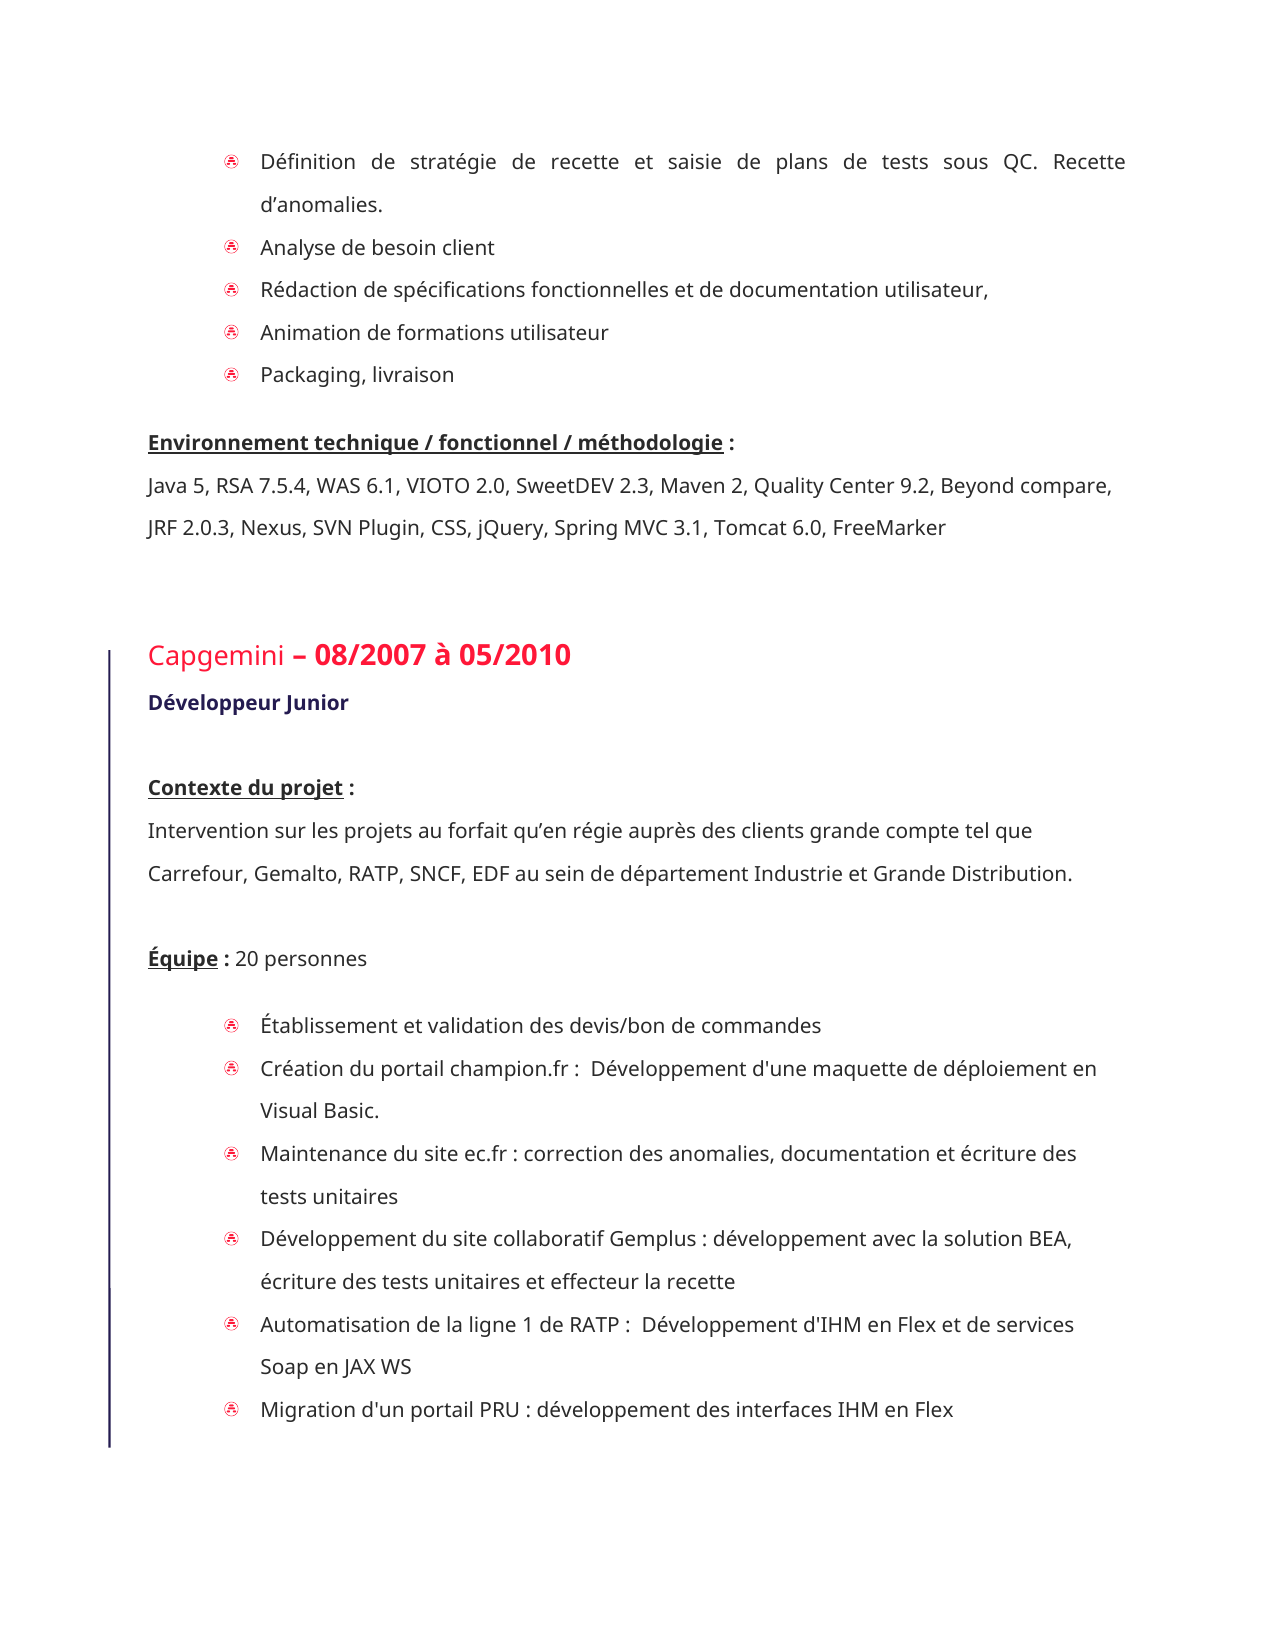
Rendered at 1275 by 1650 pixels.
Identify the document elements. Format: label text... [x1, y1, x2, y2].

picture [223, 1230, 240, 1247]
picture [223, 1059, 240, 1077]
picture [223, 281, 240, 298]
list Packaging, livraison [223, 361, 1127, 389]
subtitle Environnement technique / fonctionnel / méthodologie : Java 5, RSA 7.5.4, WAS 6.1, VIOTO 2.0, SweetDEV 2.3, Maven 2, Quality Center 9.2, Beyond compare, JRF 2.0.3, Nexus, SVN Plugin, CSS, jQuery, Spring MVC 3.1, Tomcat 6.0, FreeMarker [148, 428, 1127, 542]
list Maintenance du site ec.fr : correction des anomalies, documentation et écriture des tests unitaires [223, 1139, 1127, 1210]
list Rédaction de spécifications fonctionnelles et de documentation utilisateur, [223, 275, 1127, 304]
list Établissement et validation des devis/bon de commandes [223, 1011, 1127, 1040]
list Analyse de besoin client [223, 233, 1127, 261]
list Développement du site collaboratif Gemplus : développement avec la solution BEA, écriture des tests unitaires et effecteur la recette [223, 1224, 1127, 1296]
picture [223, 323, 240, 341]
picture [223, 1017, 240, 1034]
subtitle Équipe : 20 personnes [148, 901, 1127, 972]
subtitle Capgemini – 08/2007 à 05/2010 Développeur Junior Contexte du projet : Intervention sur les projets au forfait qu’en régie auprès des clients grande compte tel que Carrefour, Gemalto, RATP, SNCF, EDF au sein de département Industrie et Grande Distribution. [148, 634, 1127, 887]
picture [223, 366, 240, 383]
picture [223, 1400, 240, 1418]
list Animation de formations utilisateur [223, 318, 1127, 346]
list Définition de stratégie de recette et saisie de plans de tests sous QC. Recette d’anomalies. [223, 147, 1127, 218]
picture [223, 1145, 240, 1162]
list Migration d'un portail PRU : développement des interfaces IHM en Flex [223, 1395, 1127, 1423]
picture [223, 1315, 240, 1332]
picture [223, 153, 240, 170]
list Création du portail champion.fr : Développement d'une maquette de déploiement en Visual Basic. [223, 1054, 1127, 1125]
list Automatisation de la ligne 1 de RATP : Développement d'IHM en Flex et de services Soap en JAX WS [223, 1310, 1127, 1381]
picture [223, 238, 240, 255]
